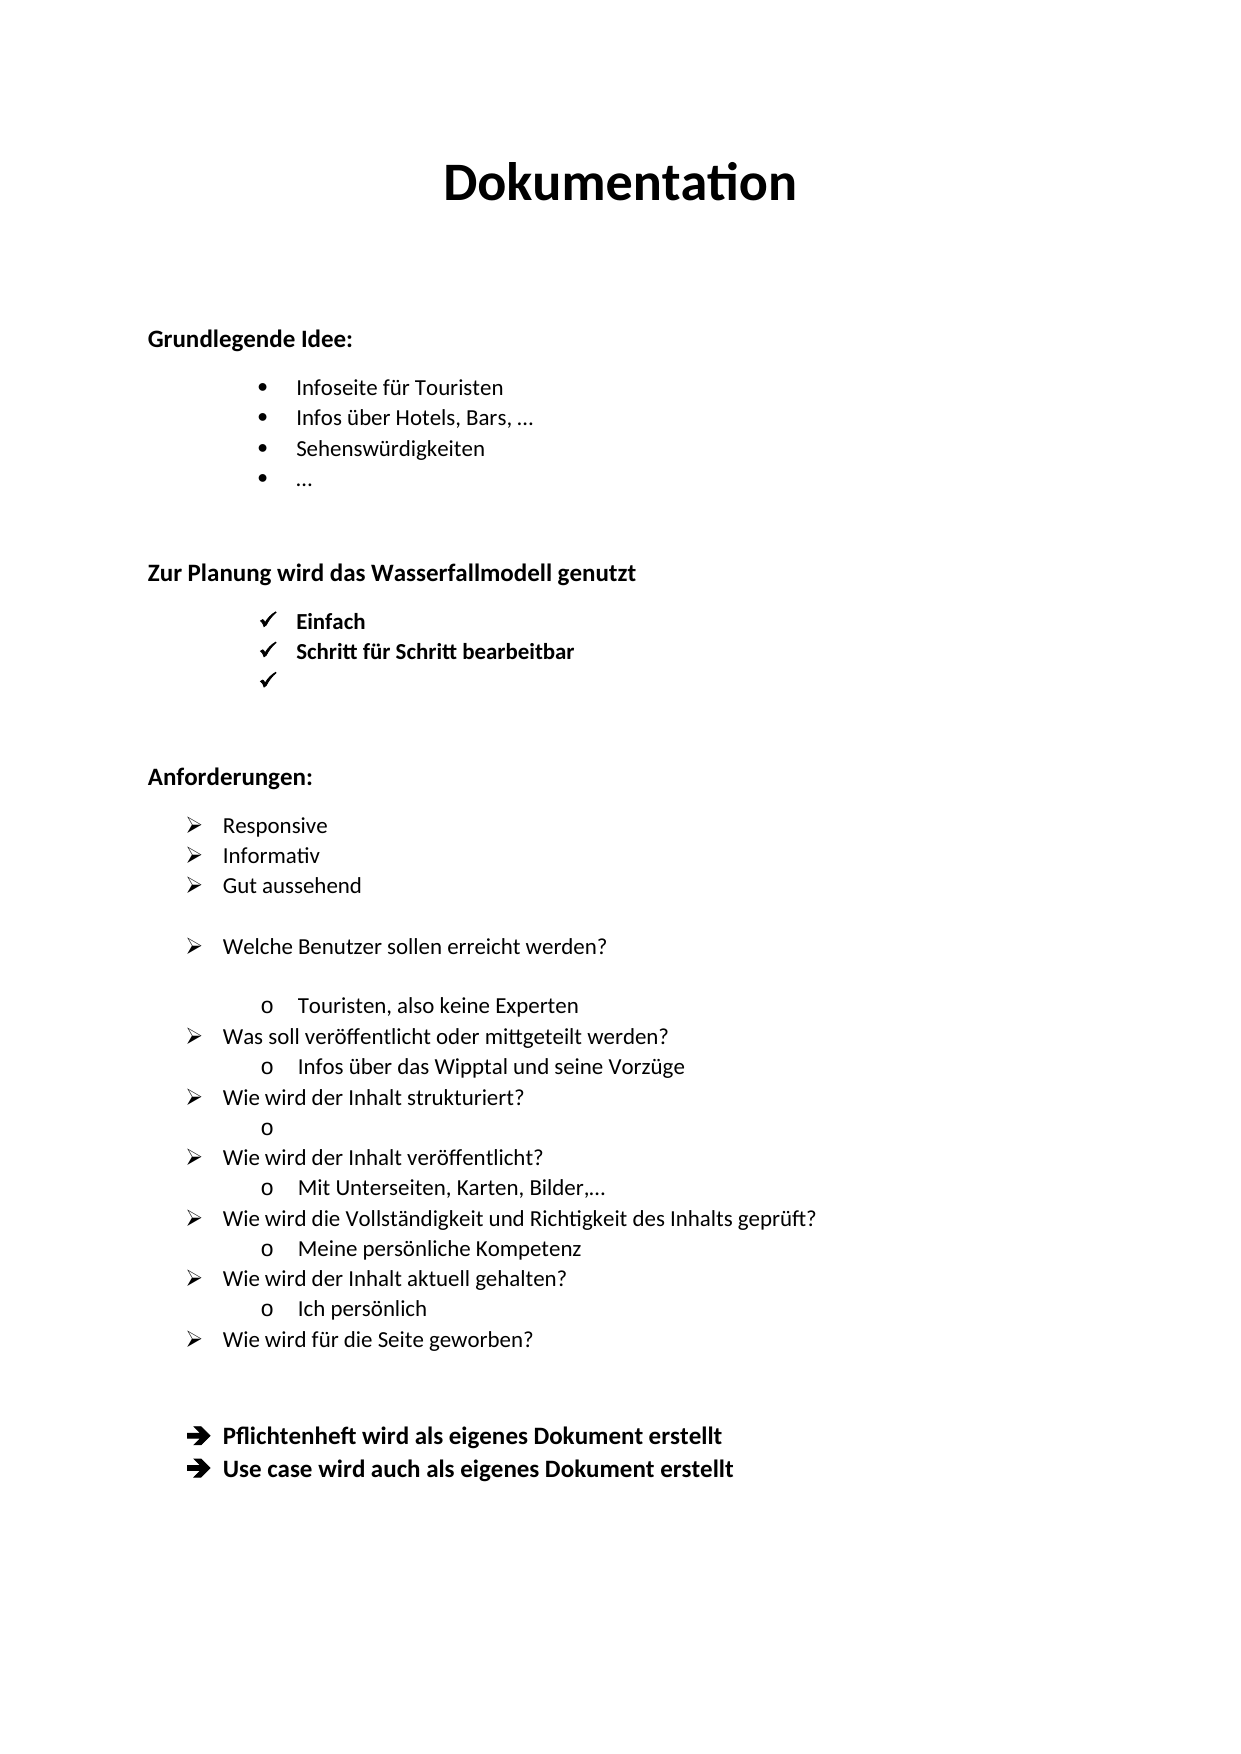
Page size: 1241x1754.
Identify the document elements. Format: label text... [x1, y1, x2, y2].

list Use case wird auch als eigenes Dokument erstellt [185, 1453, 1093, 1483]
list … [258, 464, 1093, 492]
list Ich persönlich [260, 1294, 1093, 1323]
list Wie wird die Vollständigkeit und Richtigkeit des Inhalts geprüft? [185, 1204, 1093, 1232]
list Wie wird der Inhalt strukturiert? [185, 1083, 1093, 1111]
list Infos über das Wipptal und seine Vorzüge [260, 1052, 1093, 1081]
list Touristen, also keine Experten [260, 992, 1093, 1021]
list Responsive [185, 811, 1093, 839]
text Zur Planung wird das Wasserfallmodell genutzt [148, 558, 1093, 588]
list Pflichtenheft wird als eigenes Dokument erstellt [185, 1420, 1093, 1451]
text Dokumentation [148, 148, 1093, 214]
text Anforderungen: [148, 761, 1093, 792]
list Informativ [185, 841, 1093, 869]
list Sehenswürdigkeiten [258, 434, 1093, 462]
list Wie wird für die Seite geworben? [185, 1325, 1093, 1353]
list Welche Benutzer sollen erreicht werden? [185, 932, 1093, 960]
list Infoseite für Touristen [258, 373, 1093, 401]
text Grundlegende Idee: [148, 324, 1093, 354]
list Infos über Hotels, Bars, … [258, 403, 1093, 431]
list Gut aussehend [185, 871, 1093, 899]
list Wie wird der Inhalt aktuell gehalten? [185, 1264, 1093, 1293]
list Meine persönliche Kompetenz [260, 1234, 1093, 1263]
list Was soll veröffentlicht oder mittgeteilt werden? [185, 1022, 1093, 1051]
list Mit Unterseiten, Karten, Bilder,… [260, 1173, 1093, 1202]
list Schritt für Schritt bearbeitbar [258, 637, 1093, 665]
list Einfach [258, 607, 1093, 635]
list Wie wird der Inhalt veröffentlicht? [185, 1143, 1093, 1172]
